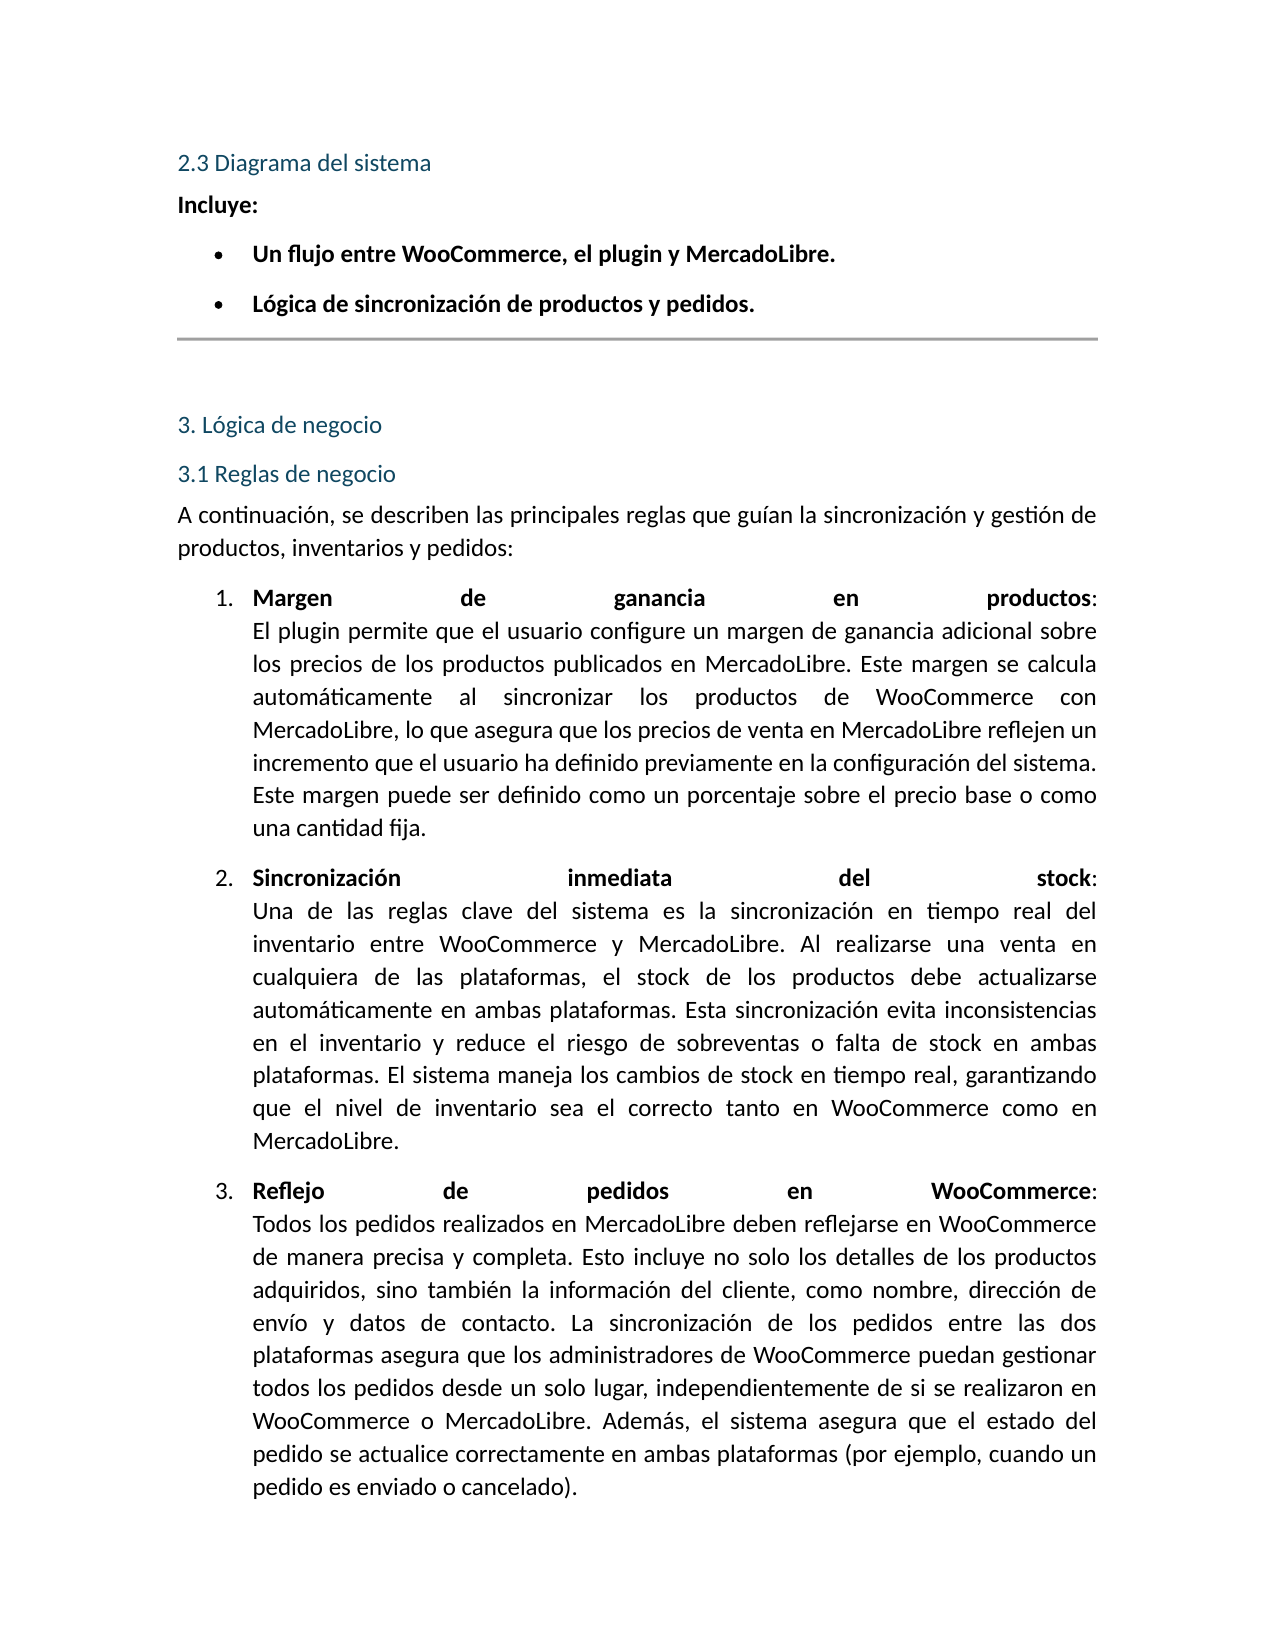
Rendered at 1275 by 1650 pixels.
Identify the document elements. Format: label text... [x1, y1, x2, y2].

list Lógica de sincronización de productos y pedidos. [215, 288, 1098, 318]
list Margen de ganancia en productos: El plugin permite que el usuario configure un margen de ganancia adicional sobre los precios de los productos publicados en MercadoLibre. Este margen se calcula automáticamente al sincronizar los productos de WooCommerce con MercadoLibre, lo que asegura que los precios de venta en MercadoLibre reflejen un incremento que el usuario ha definido previamente en la configuración del sistema. Este margen puede ser definido como un porcentaje sobre el precio base o como una cantidad fija. [215, 582, 1098, 843]
list Un flujo entre WooCommerce, el plugin y MercadoLibre. [215, 238, 1098, 269]
text Incluye: [177, 189, 1098, 219]
list Reflejo de pedidos en WooCommerce: Todos los pedidos realizados en MercadoLibre deben reflejarse en WooCommerce de manera precisa y completa. Esto incluye no solo los detalles de los productos adquiridos, sino también la información del cliente, como nombre, dirección de envío y datos de contacto. La sincronización de los pedidos entre las dos plataformas asegura que los administradores de WooCommerce puedan gestionar todos los pedidos desde un solo lugar, independientemente de si se realizaron en WooCommerce o MercadoLibre. Además, el sistema asegura que el estado del pedido se actualice correctamente en ambas plataformas (por ejemplo, cuando un pedido es enviado o cancelado). [215, 1175, 1098, 1502]
subtitle 2.3 Diagrama del sistema [177, 148, 1098, 178]
subtitle 3. Lógica de negocio [177, 409, 1098, 439]
text A continuación, se describen las principales reglas que guían la sincronización y gestión de productos, inventarios y pedidos: [177, 500, 1098, 563]
list Sincronización inmediata del stock: Una de las reglas clave del sistema es la sincronización en tiempo real del inventario entre WooCommerce y MercadoLibre. Al realizarse una venta en cualquiera de las plataformas, el stock de los productos debe actualizarse automáticamente en ambas plataformas. Esta sincronización evita inconsistencias en el inventario y reduce el riesgo de sobreventas o falta de stock en ambas plataformas. El sistema maneja los cambios de stock en tiempo real, garantizando que el nivel de inventario sea el correcto tanto en WooCommerce como en MercadoLibre. [215, 862, 1098, 1156]
subtitle 3.1 Reglas de negocio [177, 458, 1098, 489]
